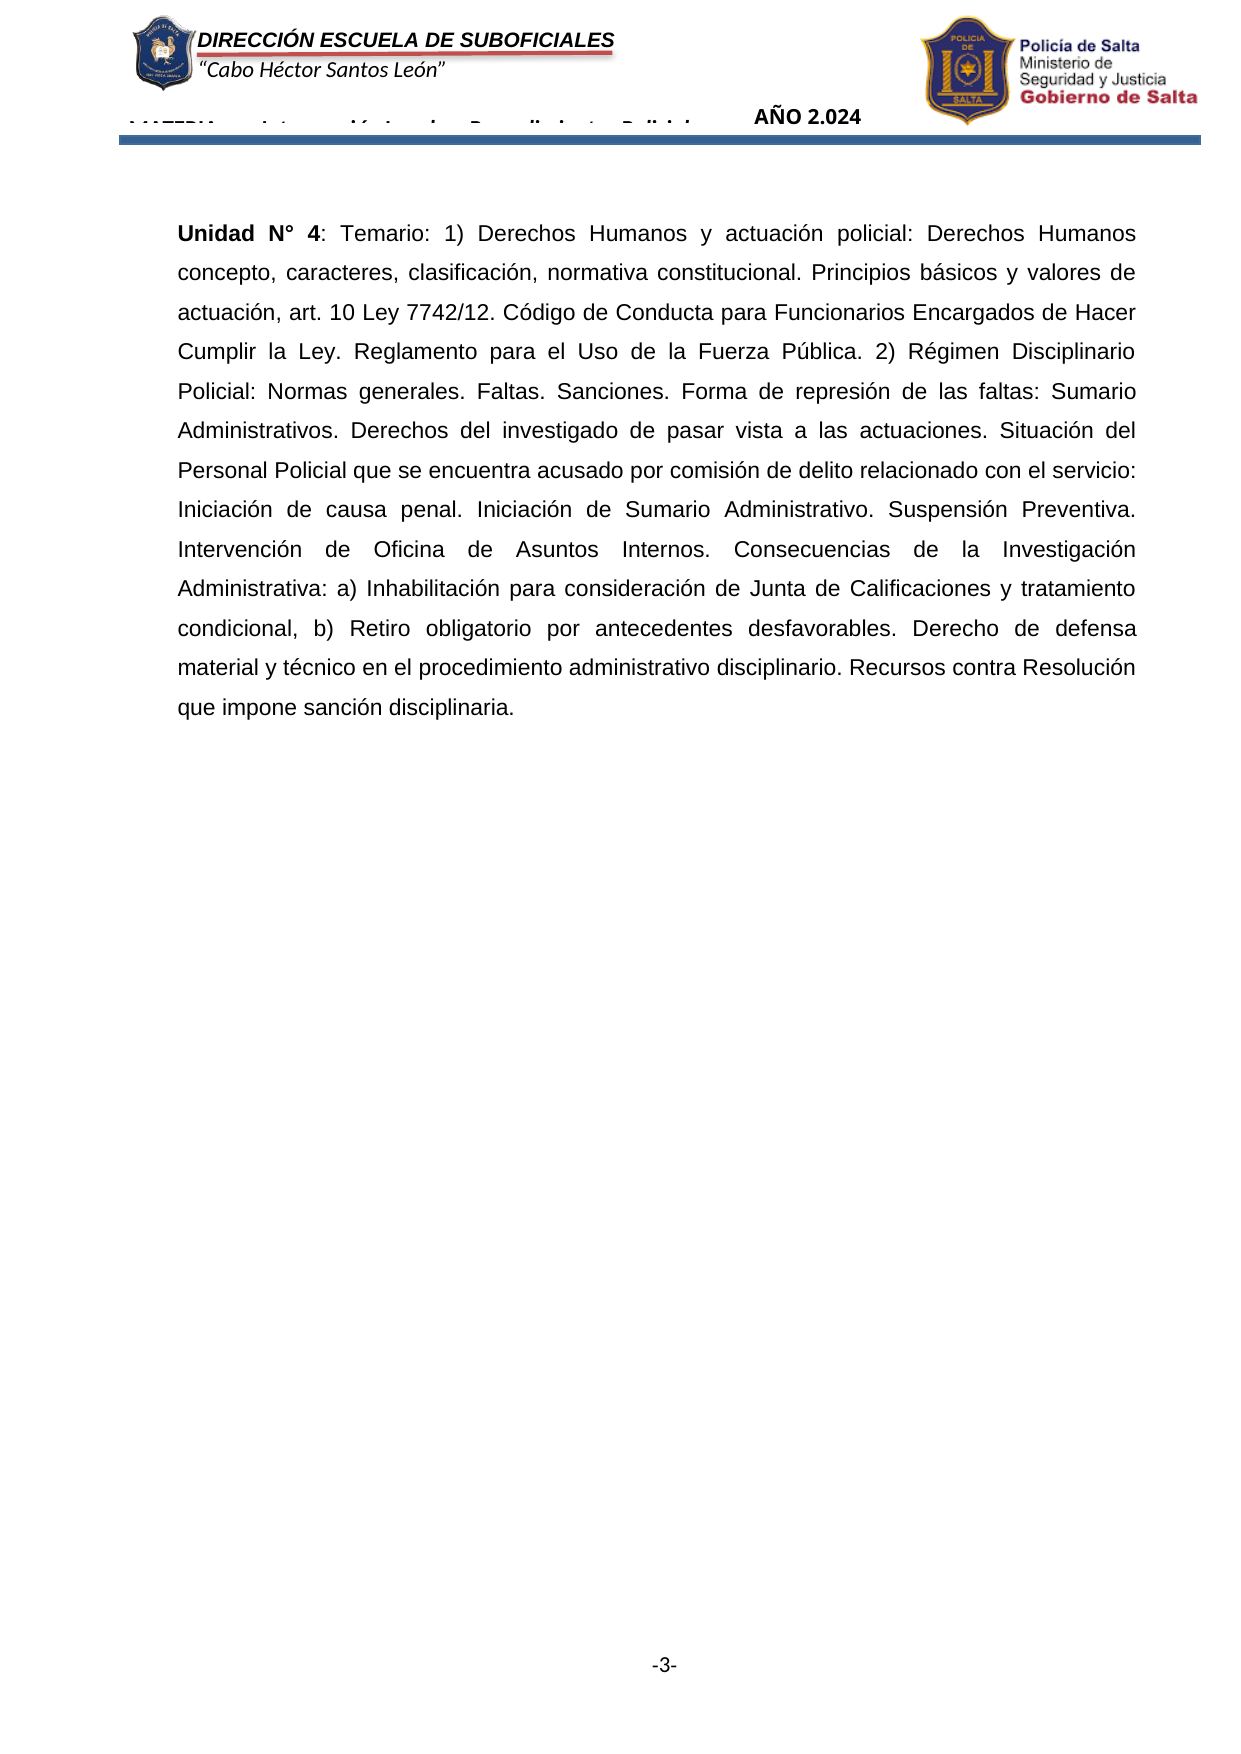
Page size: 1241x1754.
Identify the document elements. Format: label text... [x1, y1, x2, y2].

text Unidad N° 4: Temario: 1) Derechos Humanos y actuación policial: Derechos Humanos concepto, caracteres, clasificación, normativa constitucional. Principios básicos y valores de actuación, art. 10 Ley 7742/12. Código de Conducta para Funcionarios Encargados de Hacer Cumplir la Ley. Reglamento para el Uso de la Fuerza Pública. 2) Régimen Disciplinario Policial: Normas generales. Faltas. Sanciones. Forma de represión de las faltas: Sumario Administrativos. Derechos del investigado de pasar vista a las actuaciones. Situación del Personal Policial que se encuentra acusado por comisión de delito relacionado con el servicio: Iniciación de causa penal. Iniciación de Sumario Administrativo. Suspensión Preventiva. Intervención de Oficina de Asuntos Internos. Consecuencias de la Investigación Administrativa: a) Inhabilitación para consideración de Junta de Calificaciones y tratamiento condicional, b) Retiro obligatorio por antecedentes desfavorables. Derecho de defensa material y técnico en el procedimiento administrativo disciplinario. Recursos contra Resolución que impone sanción disciplinaria. [177, 220, 1137, 720]
picture [916, 11, 1200, 130]
picture [130, 12, 198, 94]
